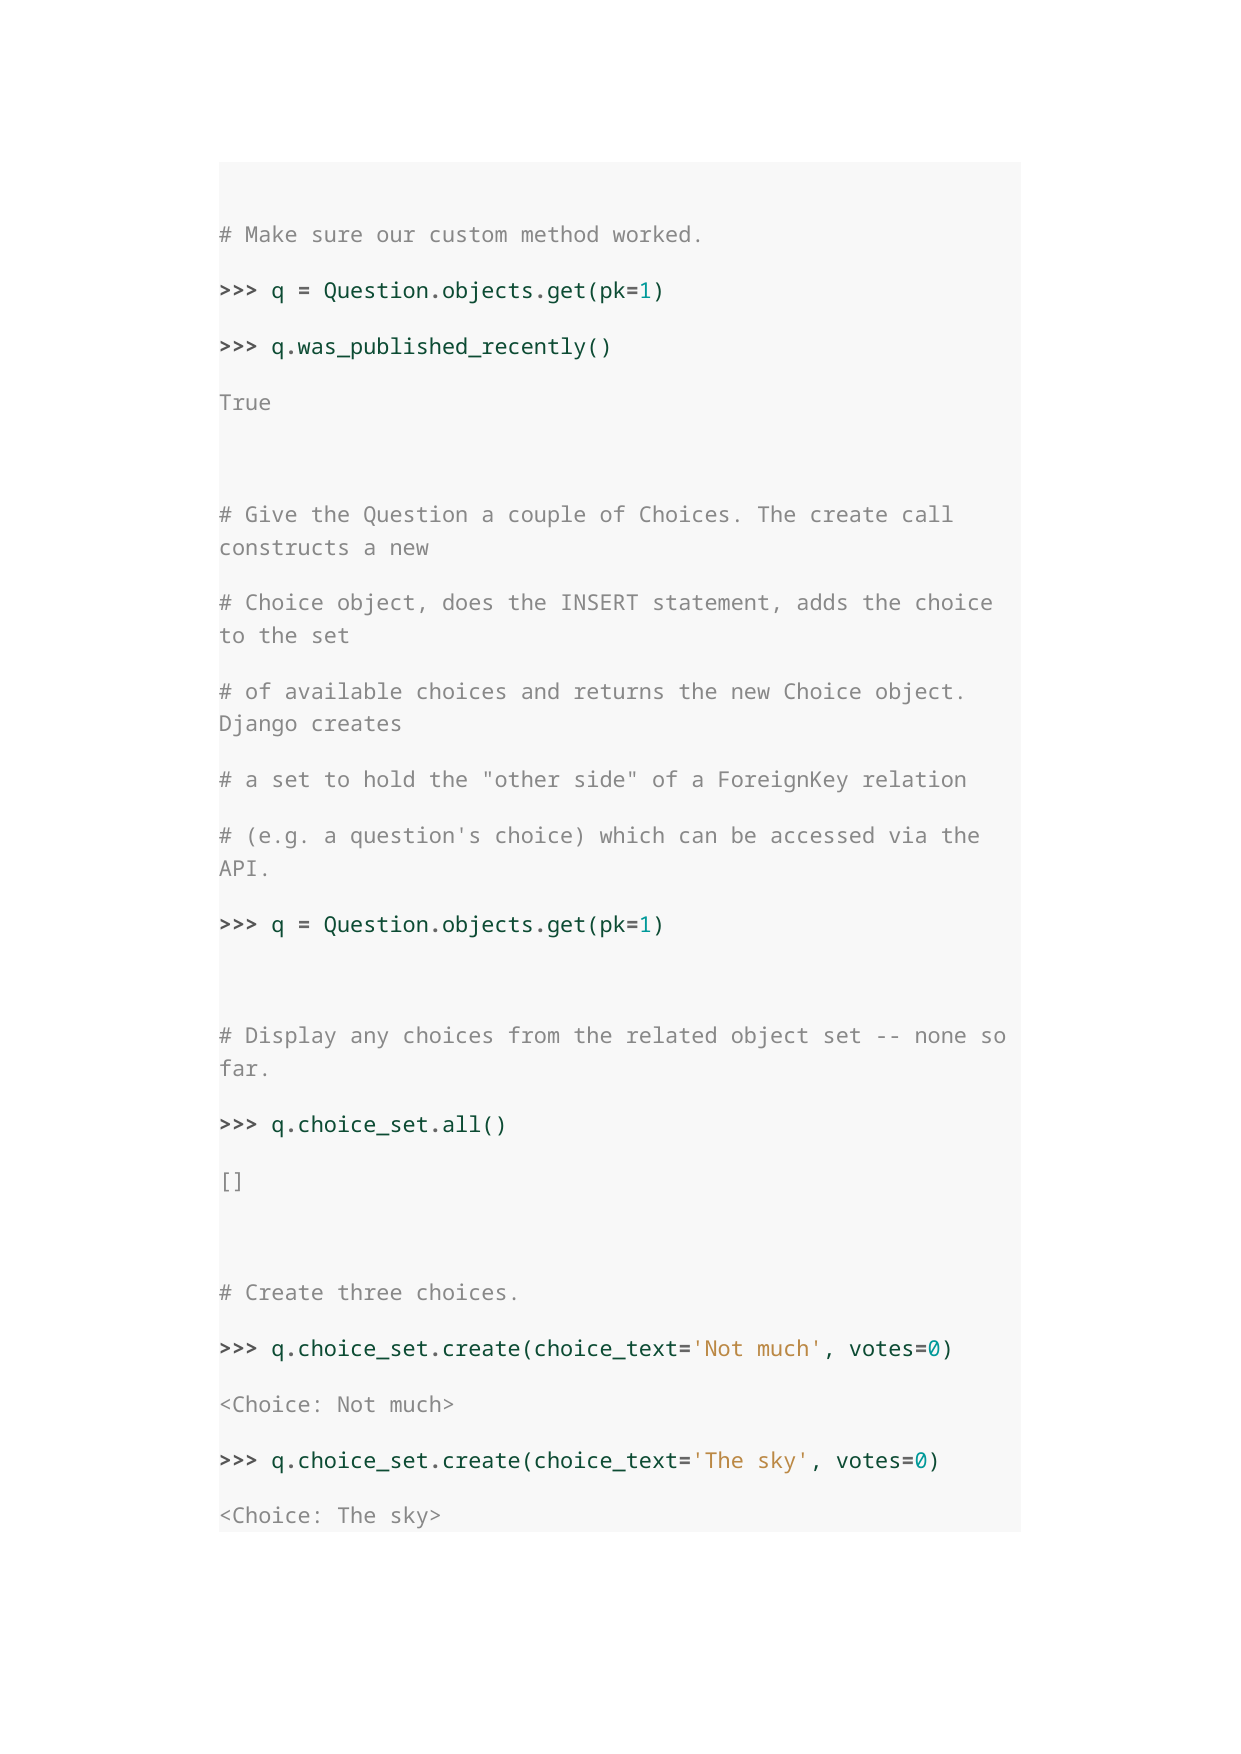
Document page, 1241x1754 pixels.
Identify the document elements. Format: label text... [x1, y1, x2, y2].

text True [219, 386, 1021, 418]
text >>> q.choice_set.create(choice_text='The sky', votes=0) [219, 1443, 1021, 1476]
text >>> q.choice_set.create(choice_text='Not much', votes=0) [219, 1331, 1021, 1364]
text # Display any choices from the related object set -- none so far. [219, 1019, 1021, 1084]
text >>> q.choice_set.all() [219, 1108, 1021, 1140]
text >>> q = Question.objects.get(pk=1) [219, 274, 1021, 306]
text # Give the Question a couple of Choices. The create call constructs a new [219, 498, 1021, 563]
text # of available choices and returns the new Choice object. Django creates [219, 674, 1021, 739]
text <Choice: Not much> [219, 1387, 1021, 1420]
text # Create three choices. [219, 1275, 1021, 1308]
text >>> q = Question.objects.get(pk=1) [219, 907, 1021, 940]
text # Make sure our custom method worked. [219, 218, 1021, 250]
text [] [219, 1163, 1021, 1196]
text <Choice: The sky> [219, 1499, 1021, 1532]
text # a set to hold the "other side" of a ForeignKey relation [219, 763, 1021, 795]
text # (e.g. a question's choice) which can be accessed via the API. [219, 819, 1021, 884]
text >>> q.was_published_recently() [219, 330, 1021, 362]
text # Choice object, does the INSERT statement, adds the choice to the set [219, 586, 1021, 651]
